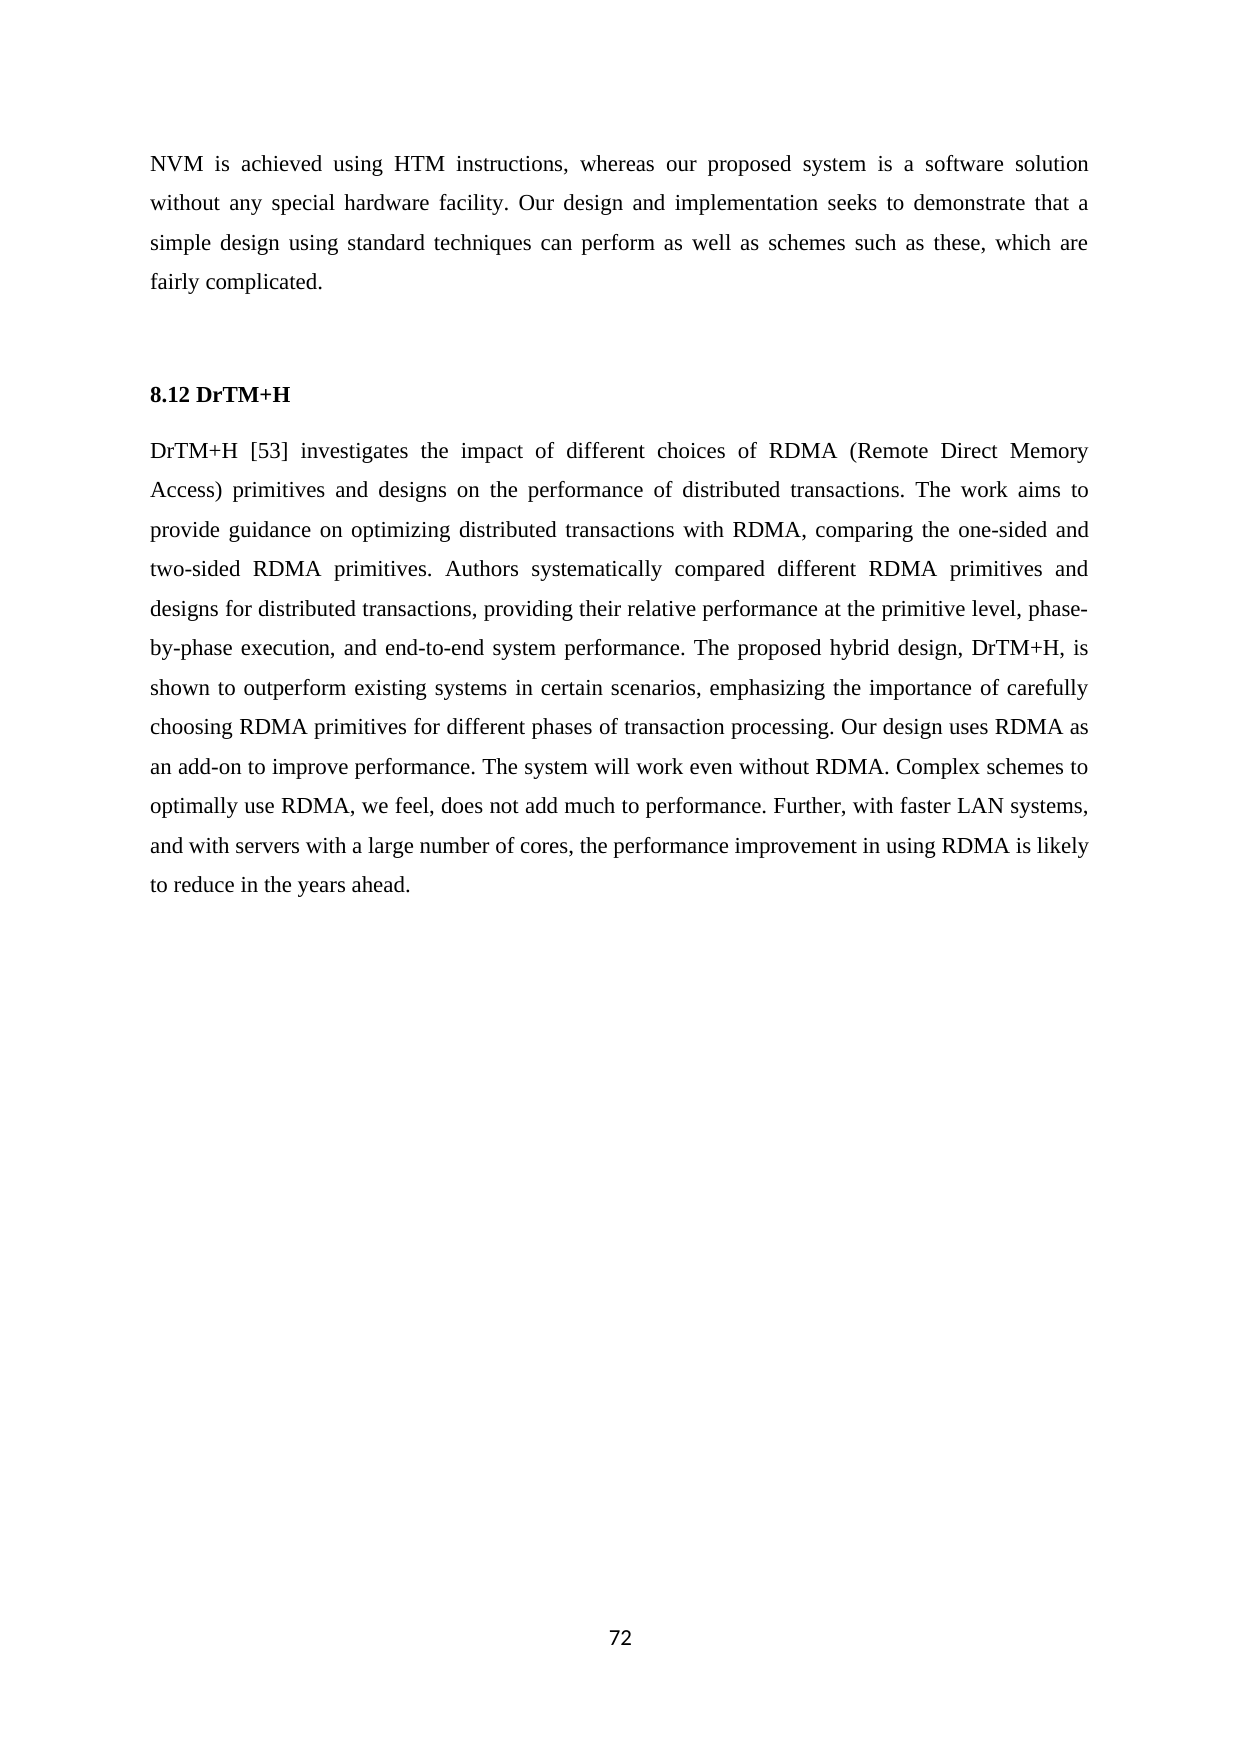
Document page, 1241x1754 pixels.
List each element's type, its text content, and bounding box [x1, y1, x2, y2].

text DrTM+H investigates the impact of different choices of RDMA (Remote Direct Memory Access) primitives and designs on the performance of distributed transactions. The work aims to provide guidance on optimizing distributed transactions with RDMA, comparing the one-sided and two-sided RDMA primitives. Authors systematically compared different RDMA primitives and designs for distributed transactions, providing their relative performance at the primitive level, phase-by-phase execution, and end-to-end system performance. The proposed hybrid design, DrTM+H, is shown to outperform existing systems in certain scenarios, emphasizing the importance of carefully choosing RDMA primitives for different phases of transaction processing. Our design uses RDMA as an add-on to improve performance. The system will work even without RDMA. Complex schemes to optimally use RDMA, we feel, does not add much to performance. Further, with faster LAN systems, and with servers with a large number of cores, the performance improvement in using RDMA is likely to reduce in the years ahead. [150, 437, 1090, 897]
subtitle 8.12 DrTM+H [150, 381, 1090, 407]
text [150, 150, 1090, 295]
